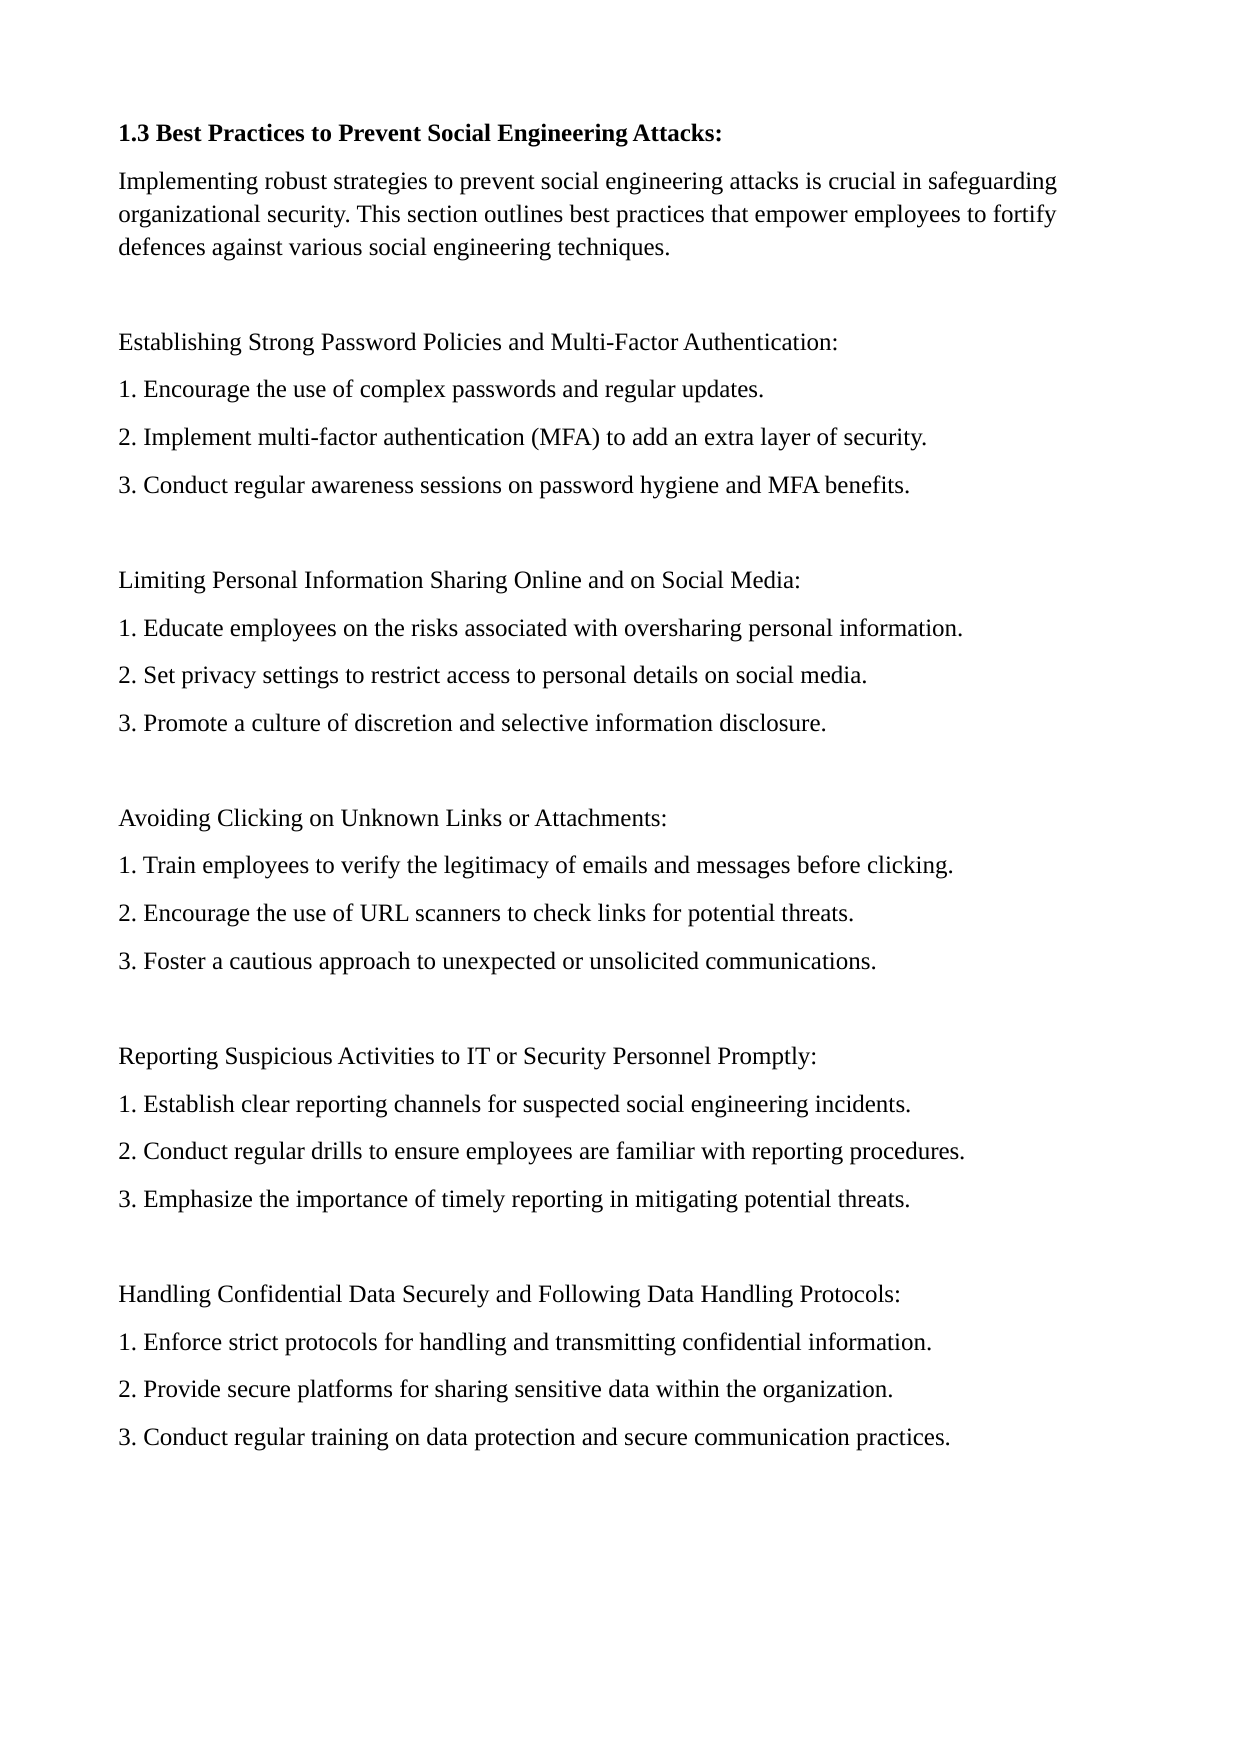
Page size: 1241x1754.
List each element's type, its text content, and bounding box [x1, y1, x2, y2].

text 1. Establish clear reporting channels for suspected social engineering incidents. [118, 1089, 1122, 1117]
text Avoiding Clicking on Unknown Links or Attachments: [118, 803, 1122, 832]
text 2. Encourage the use of URL scanners to check links for potential threats. [118, 898, 1122, 927]
text 1.3 Best Practices to Prevent Social Engineering Attacks: [118, 118, 1122, 147]
text Establishing Strong Password Policies and Multi-Factor Authentication: [118, 327, 1122, 356]
text 2. Set privacy settings to restrict access to personal details on social media. [118, 660, 1122, 689]
text 2. Implement multi-factor authentication (MFA) to add an extra layer of security. [118, 422, 1122, 451]
text 1. Encourage the use of complex passwords and regular updates. [118, 374, 1122, 403]
text Implementing robust strategies to prevent social engineering attacks is crucial in safeguarding organizational security. This section outlines best practices that empower employees to fortify defences against various social engineering techniques. [118, 166, 1122, 261]
text 3. Foster a cautious approach to unexpected or unsolicited communications. [118, 946, 1122, 974]
text 2. Conduct regular drills to ensure employees are familiar with reporting procedures. [118, 1136, 1122, 1165]
text Reporting Suspicious Activities to IT or Security Personnel Promptly: [118, 1041, 1122, 1070]
text 3. Emphasize the importance of timely reporting in mitigating potential threats. [118, 1184, 1122, 1213]
text 1. Train employees to verify the legitimacy of emails and messages before clicking. [118, 851, 1122, 879]
text 3. Promote a culture of discretion and selective information disclosure. [118, 708, 1122, 737]
text 1. Educate employees on the risks associated with oversharing personal information. [118, 613, 1122, 641]
text 1. Enforce strict protocols for handling and transmitting confidential information. [118, 1327, 1122, 1355]
text 3. Conduct regular training on data protection and secure communication practices. [118, 1422, 1122, 1451]
text Handling Confidential Data Securely and Following Data Handling Protocols: [118, 1279, 1122, 1308]
text Limiting Personal Information Sharing Online and on Social Media: [118, 565, 1122, 594]
text 2. Provide secure platforms for sharing sensitive data within the organization. [118, 1374, 1122, 1403]
text 3. Conduct regular awareness sessions on password hygiene and MFA benefits. [118, 470, 1122, 498]
